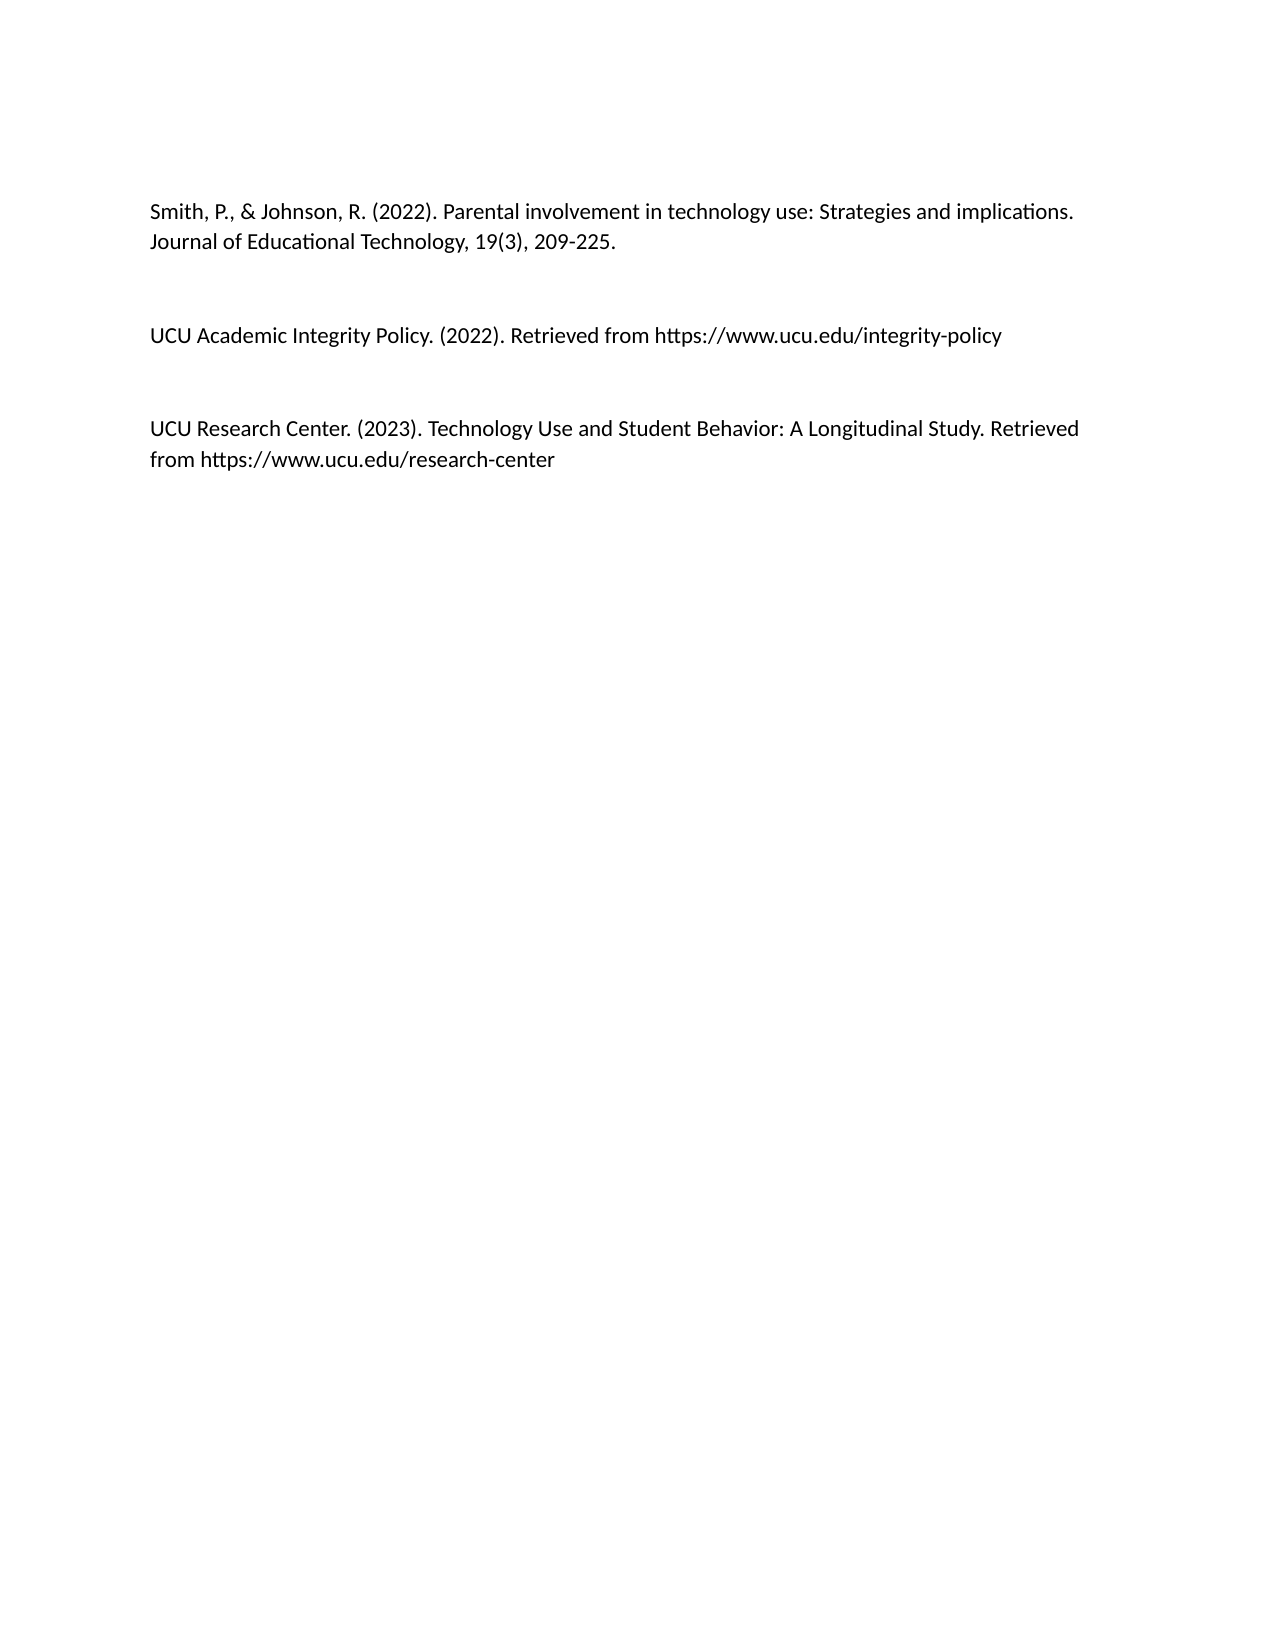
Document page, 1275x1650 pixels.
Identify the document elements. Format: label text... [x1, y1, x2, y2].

text UCU Research Center. (2023). Technology Use and Student Behavior: A Longitudinal Study. Retrieved from https://www.ucu.edu/research-center [150, 414, 1125, 473]
text Smith, P., & Johnson, R. (2022). Parental involvement in technology use: Strategies and implications. Journal of Educational Technology, 19(3), 209-225. [150, 197, 1125, 255]
text UCU Academic Integrity Policy. (2022). Retrieved from https://www.ucu.edu/integrity-policy [150, 321, 1125, 349]
